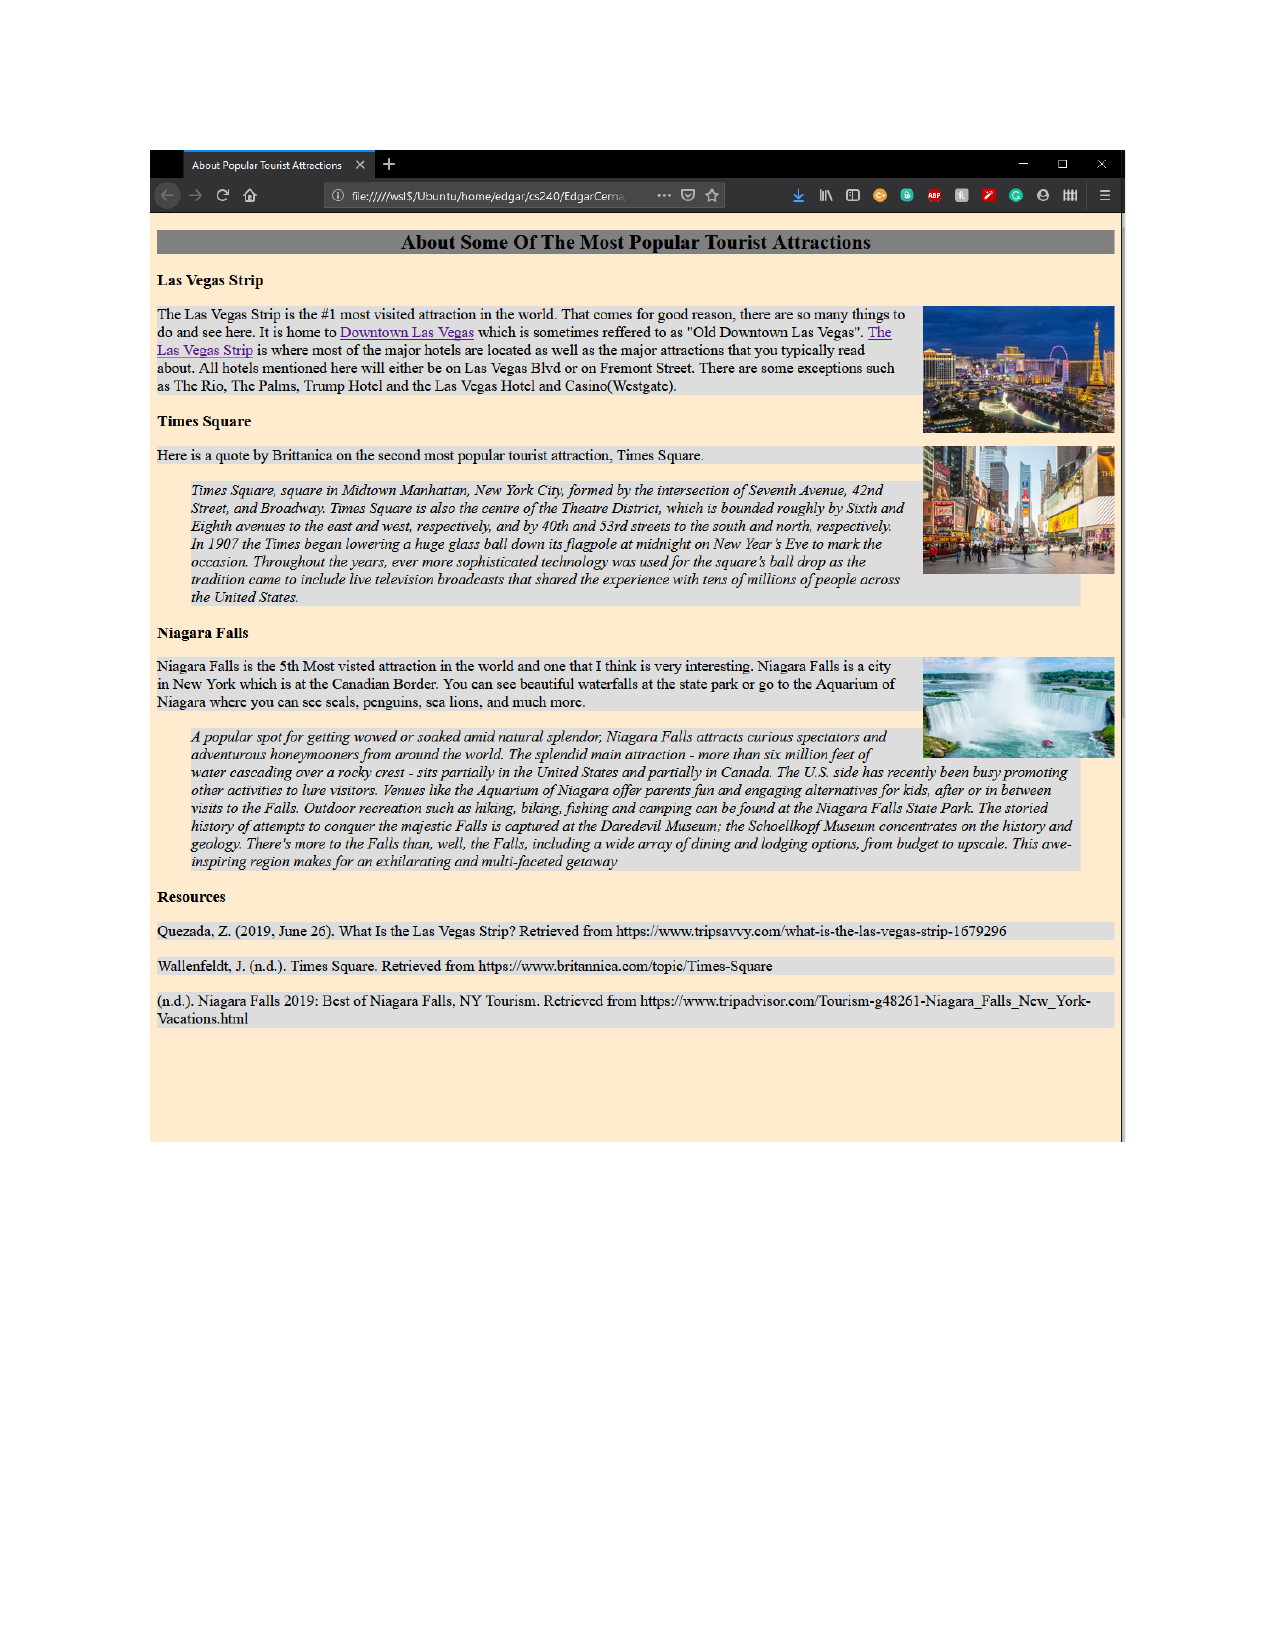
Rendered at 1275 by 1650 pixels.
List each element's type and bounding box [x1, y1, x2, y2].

picture [150, 150, 1125, 1142]
